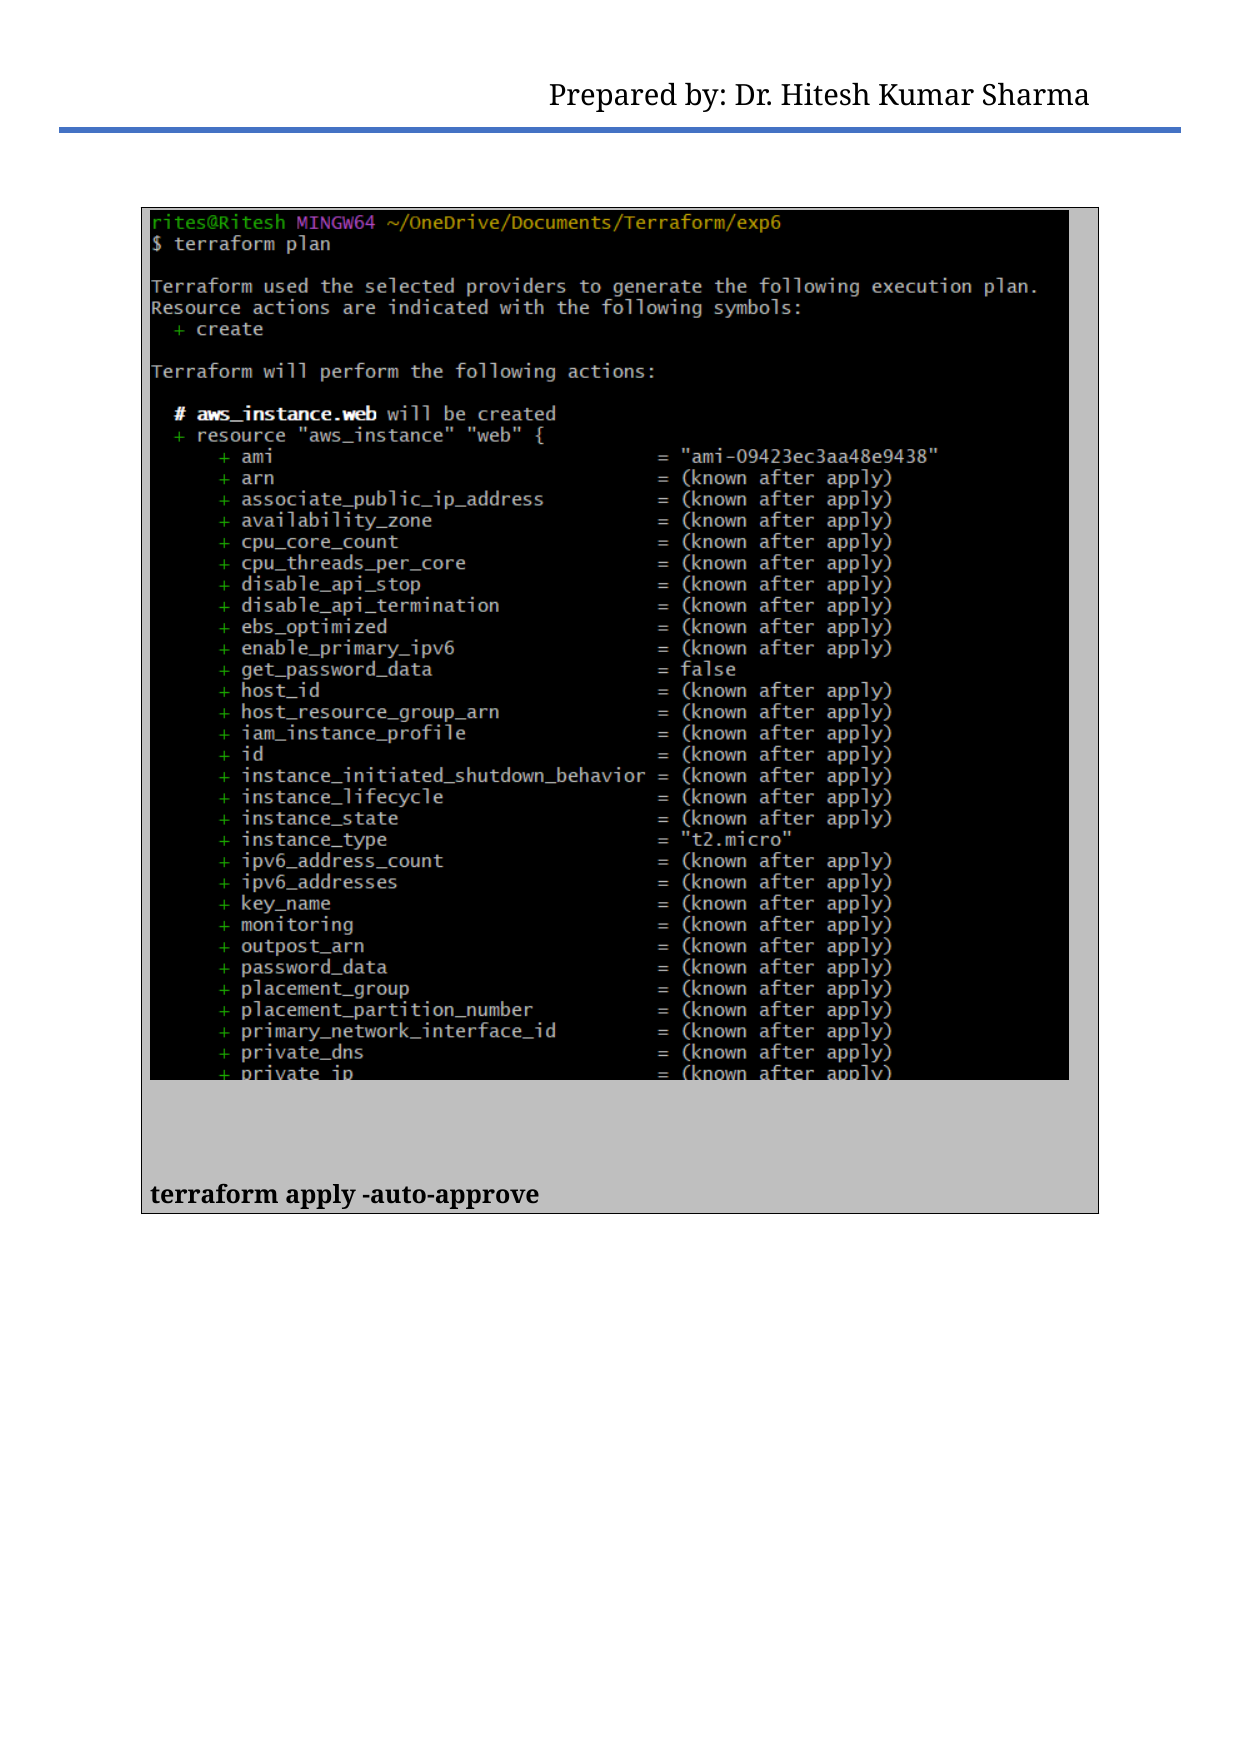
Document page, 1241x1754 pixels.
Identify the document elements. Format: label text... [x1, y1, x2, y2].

picture [150, 210, 1069, 1080]
text terraform apply -auto-approve [142, 1174, 1098, 1213]
